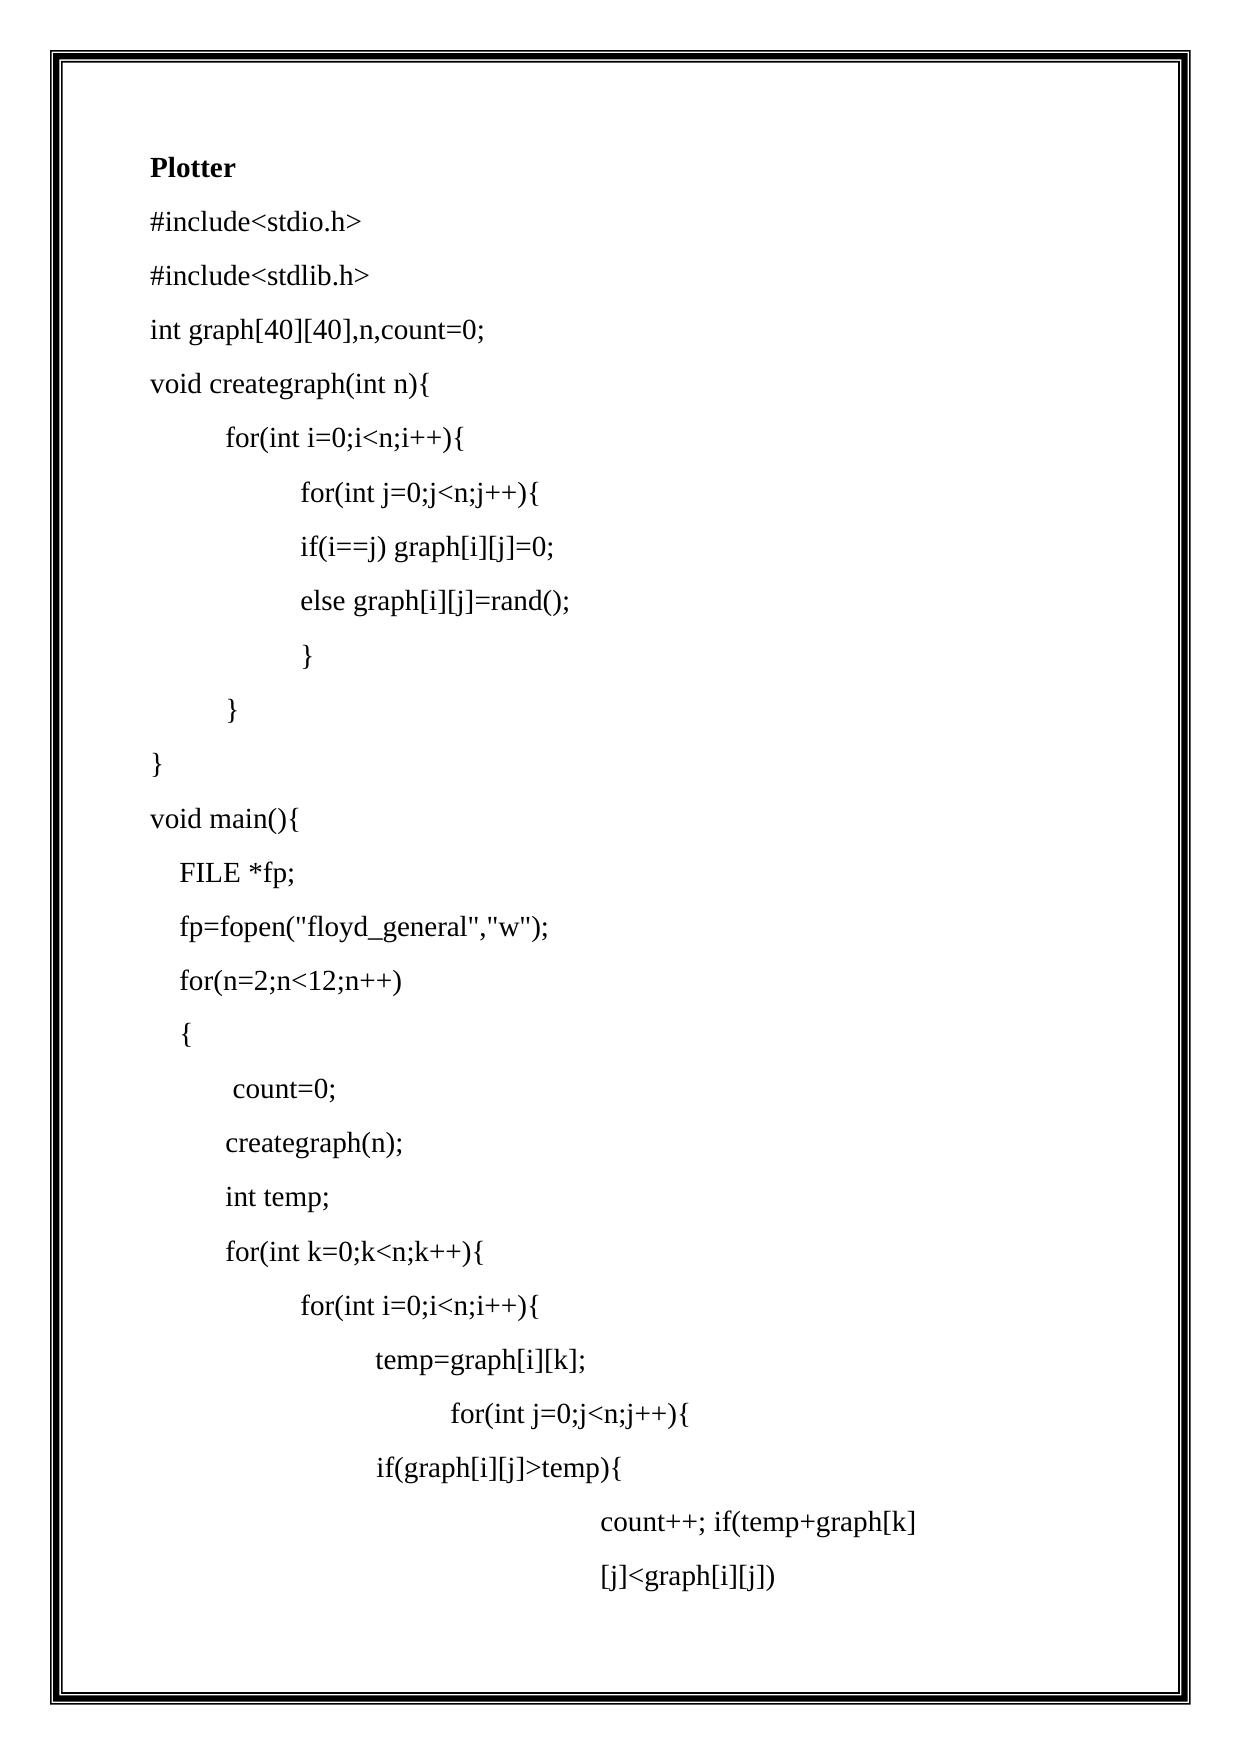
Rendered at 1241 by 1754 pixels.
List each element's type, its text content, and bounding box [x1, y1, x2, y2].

text for(int j=0;j<n;j++){ if(i==j) graph[i][j]=0; [300, 475, 555, 563]
text } [150, 747, 1155, 780]
text Plotter #include<stdio.h> #include<stdlib.h> [150, 150, 372, 291]
text } [300, 638, 1155, 672]
text count++; if(temp+graph[k][j]<graph[i][j]) [600, 1504, 980, 1592]
text for(int i=0;i<n;i++){ [225, 421, 1155, 454]
text } [225, 692, 1155, 726]
text fp=fopen("floyd_general","w"); for(n=2;n<12;n++) [179, 909, 581, 997]
text int graph[40][40],n,count=0; void creategraph(int n){ [150, 312, 486, 400]
text void main(){ FILE *fp; [150, 801, 303, 889]
text count=0; creategraph(n); int temp; [225, 1072, 405, 1213]
text for(int k=0;k<n;k++){ for(int i=0;i<n;i++){ [225, 1234, 548, 1321]
text temp=graph[i][k]; [375, 1342, 1155, 1375]
text for(int j=0;j<n;j++){ if(graph[i][j]>temp){ [376, 1396, 693, 1483]
text else graph[i][j]=rand(); [300, 584, 1155, 617]
text { [179, 1017, 1155, 1051]
